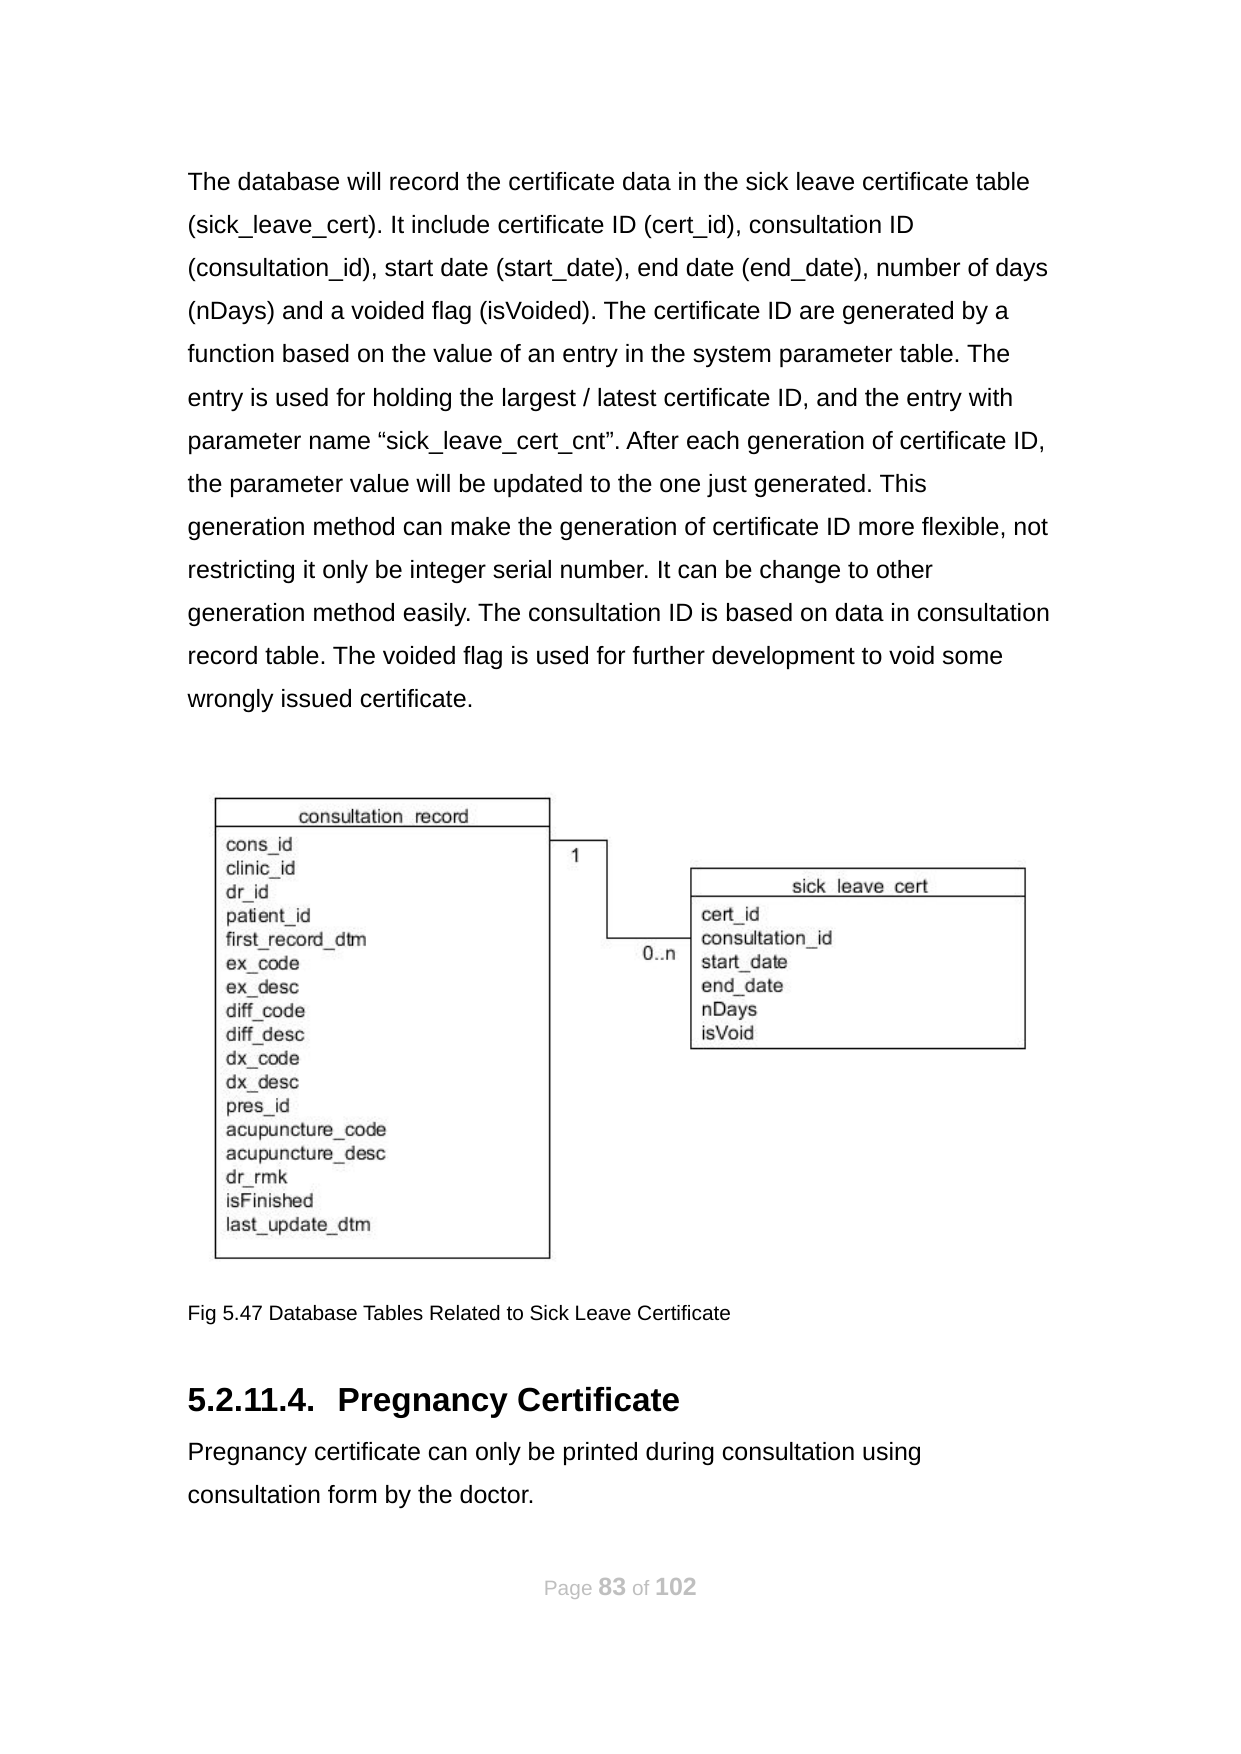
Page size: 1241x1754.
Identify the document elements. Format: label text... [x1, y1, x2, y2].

picture [187, 770, 1054, 1287]
text Pregnancy certificate can only be printed during consultation using consultation form by the doctor. [187, 1437, 1053, 1509]
text The database will record the certificate data in the sick leave certificate table (sick_leave_cert). It include certificate ID (cert_id), consultation ID (consultation_id), start date (start_date), end date (end_date), number of days (nDays) and a voided flag (isVoided). The certificate ID are generated by a function based on the value of an entry in the system parameter table. The entry is used for holding the largest / latest certificate ID, and the entry with parameter name “sick_leave_cert_cnt”. After each generation of certificate ID, the parameter value will be updated to the one just generated. This generation method can make the generation of certificate ID more flexible, not restricting it only be integer serial number. It can be change to other generation method easily. The consultation ID is based on data in consultation record table. The voided flag is used for further development to void some wrongly issued certificate. [187, 167, 1053, 713]
subtitle Pregnancy Certificate [187, 1380, 1053, 1418]
